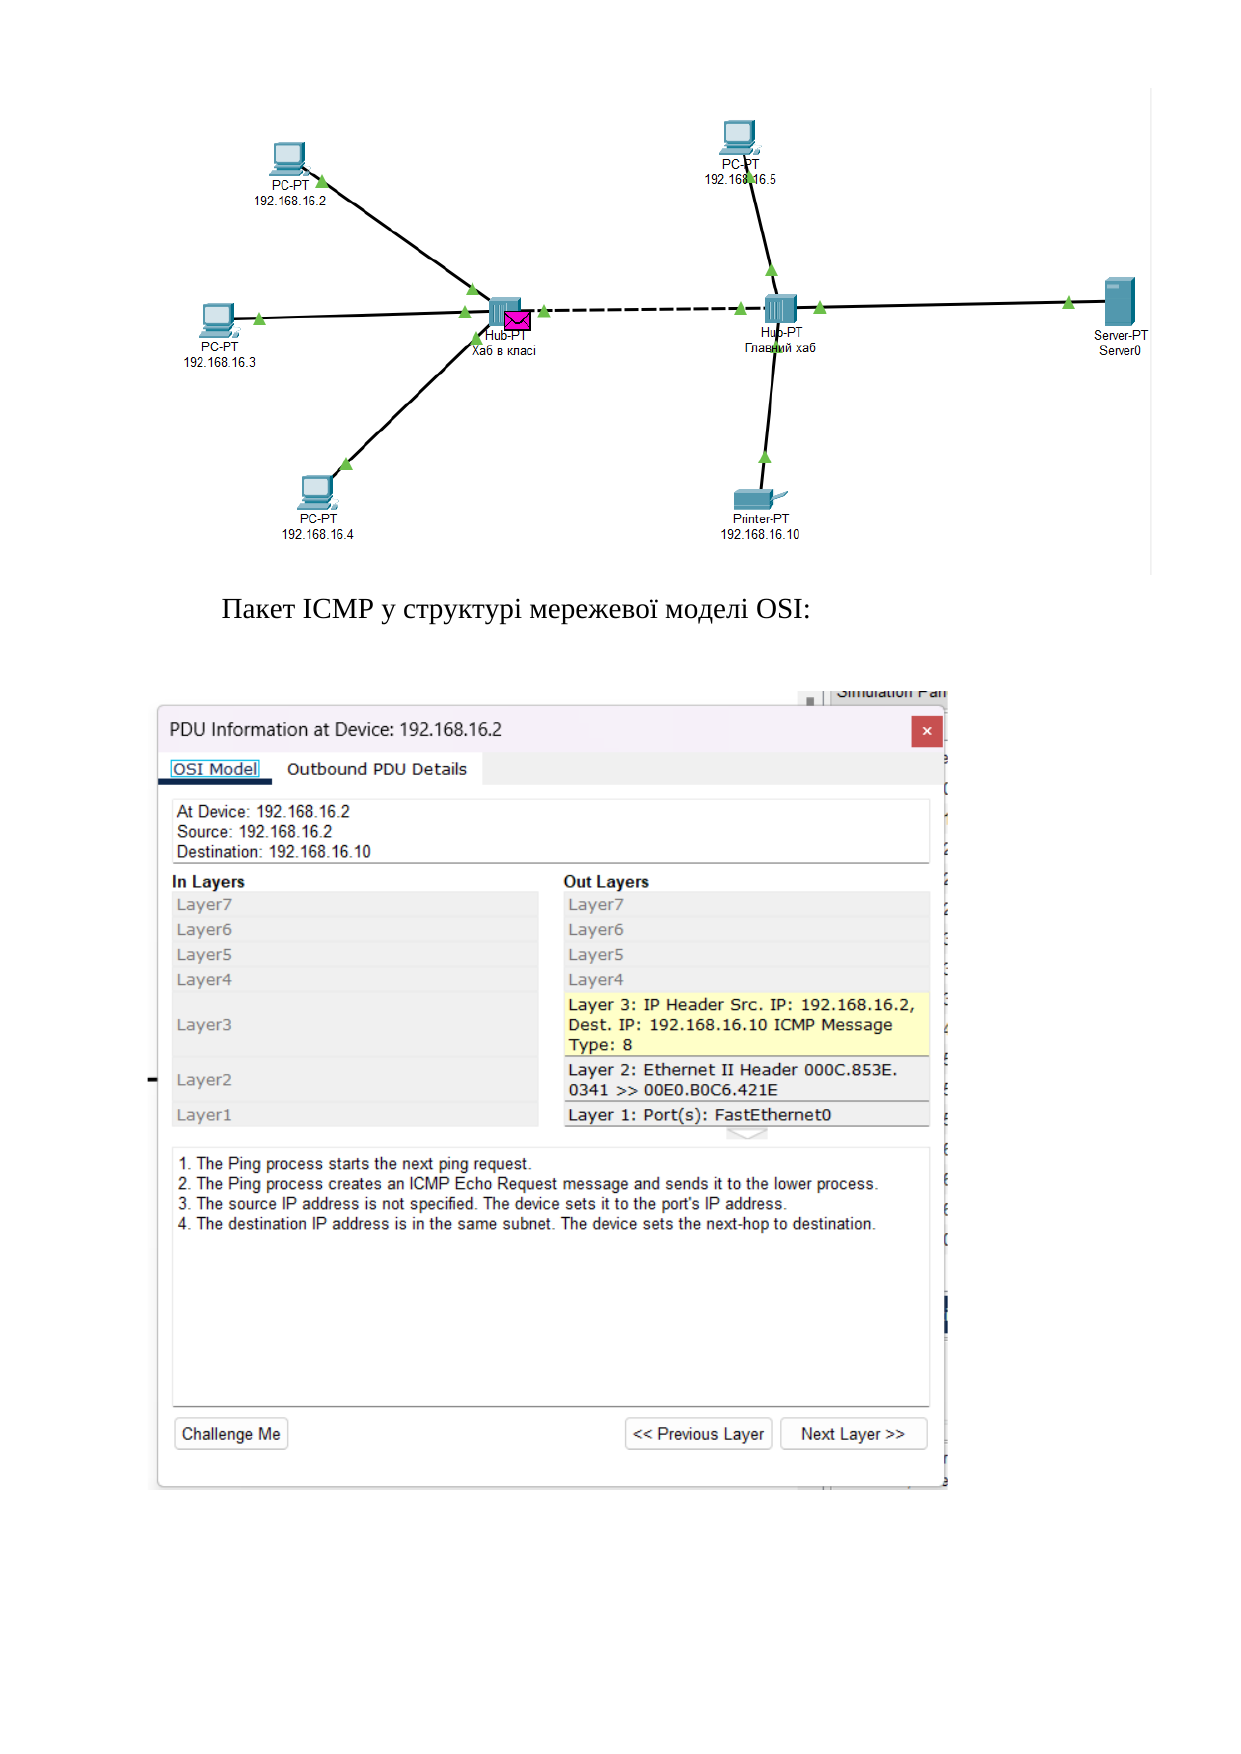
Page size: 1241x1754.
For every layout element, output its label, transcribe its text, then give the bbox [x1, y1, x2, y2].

picture [147, 691, 948, 1490]
picture [147, 88, 1152, 575]
text Пакет ICMP у структурі мережевої моделі OSI: [148, 591, 1152, 624]
